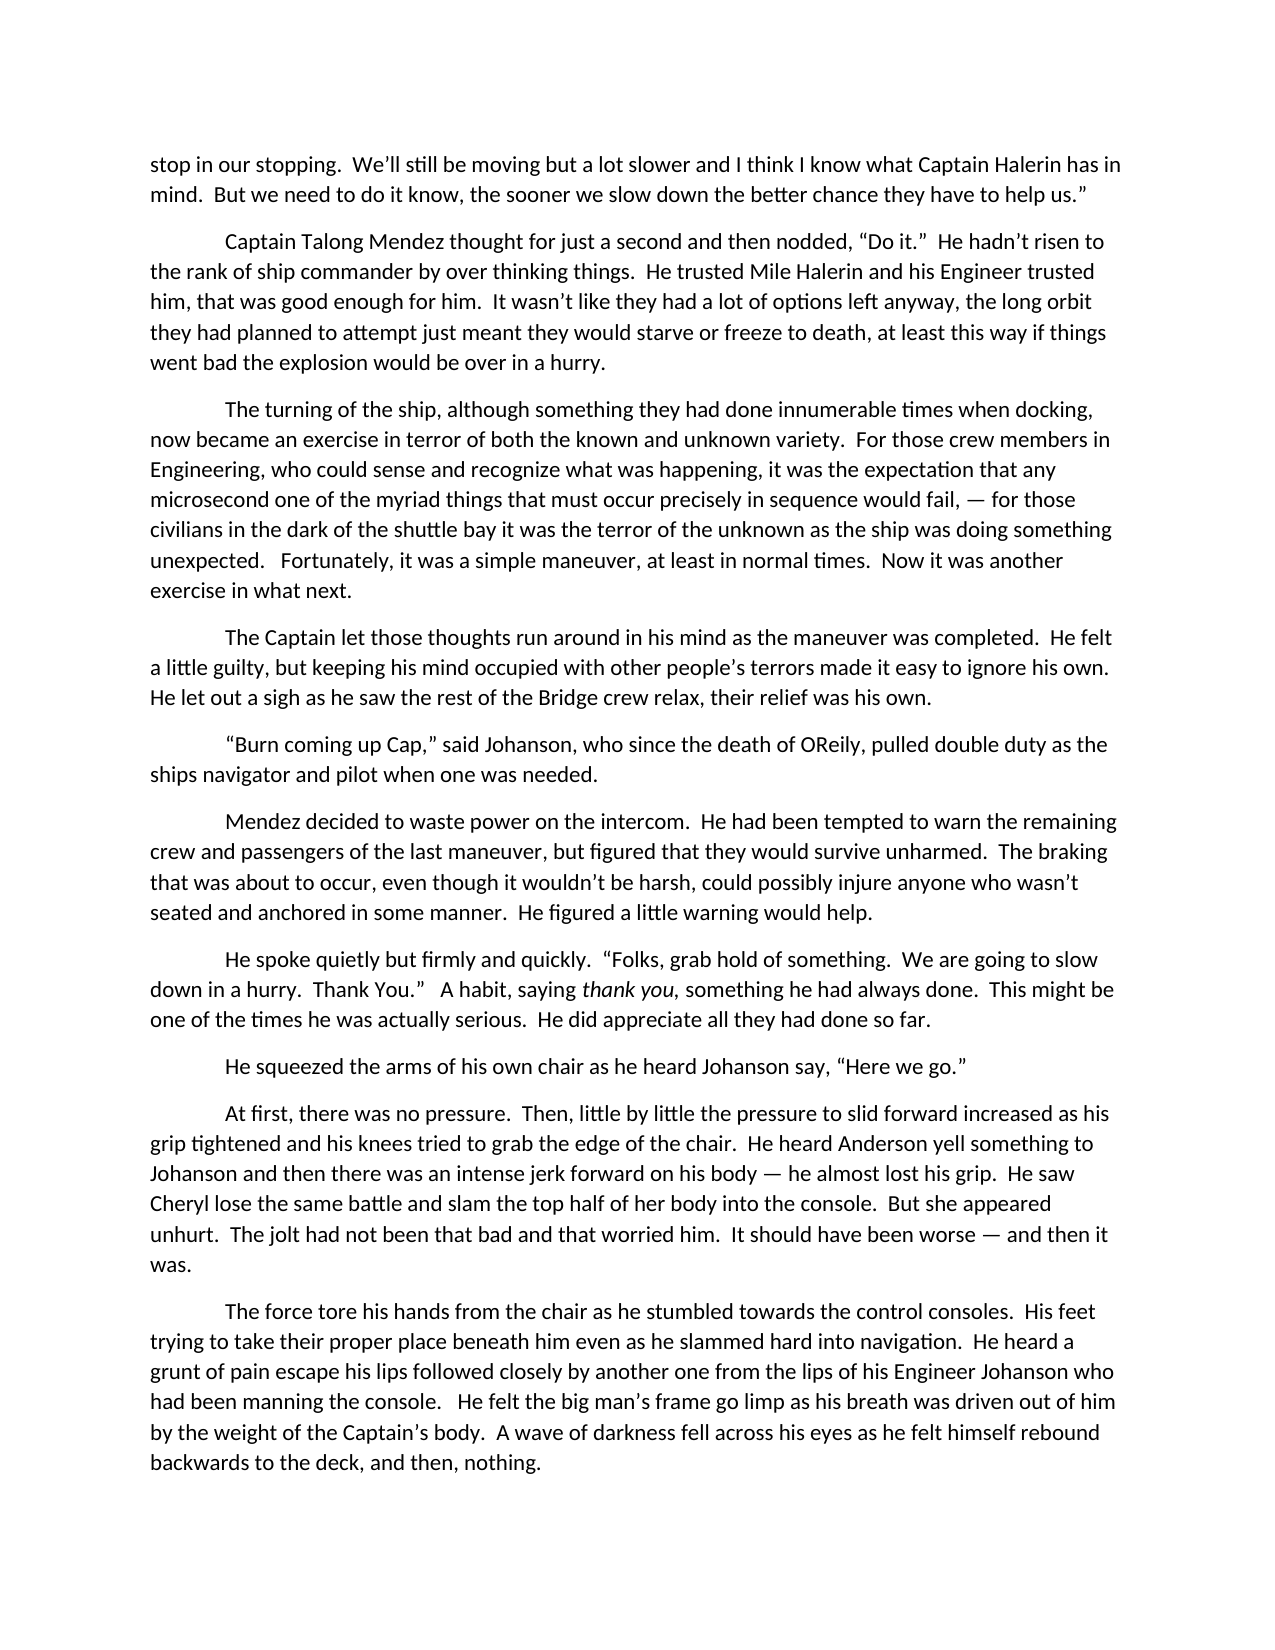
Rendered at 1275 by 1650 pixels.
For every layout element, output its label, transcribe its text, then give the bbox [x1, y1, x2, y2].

text “Burn coming up Cap,” said Johanson, who since the death of OReily, pulled double duty as the ships navigator and pilot when one was needed. [150, 730, 1125, 788]
text He squeezed the arms of his own chair as he heard Johanson say, “Here we go.” [150, 1052, 1125, 1080]
text The Captain let those thoughts run around in his mind as the maneuver was completed. He felt a little guilty, but keeping his mind occupied with other people’s terrors made it easy to ignore his own. He let out a sigh as he saw the rest of the Bridge crew relax, their relief was his own. [150, 623, 1125, 711]
text At first, there was no pressure. Then, little by little the pressure to slid forward increased as his grip tightened and his knees tried to grab the edge of the chair. He heard Anderson yell something to Johanson and then there was an intense jerk forward on his body — he almost lost his grip. He saw Cheryl lose the same battle and slam the top half of her body into the console. But she appeared unhurt. The jolt had not been that bad and that worried him. It should have been worse — and then it was. [150, 1099, 1125, 1278]
text The turning of the ship, although something they had done innumerable times when docking, now became an exercise in terror of both the known and unknown variety. For those crew members in Engineering, who could sense and recognize what was happening, it was the expectation that any microsecond one of the myriad things that must occur precisely in sequence would fail, — for those civilians in the dark of the shuttle bay it was the terror of the unknown as the ship was doing something unexpected. Fortunately, it was a simple maneuver, at least in normal times. Now it was another exercise in what next. [150, 395, 1125, 604]
text Captain Talong Mendez thought for just a second and then nodded, “Do it.” He hadn’t risen to the rank of ship commander by over thinking things. He trusted Mile Halerin and his Engineer trusted him, that was good enough for him. It wasn’t like they had a lot of options left anyway, the long orbit they had planned to attempt just meant they would starve or freeze to death, at least this way if things went bad the explosion would be over in a hurry. [150, 227, 1125, 376]
text The force tore his hands from the chair as he stumbled towards the control consoles. His feet trying to take their proper place beneath him even as he slammed hard into navigation. He heard a grunt of pain escape his lips followed closely by another one from the lips of his Engineer Johanson who had been manning the console. He felt the big man’s frame go limp as his breath was driven out of him by the weight of the Captain’s body. A wave of darkness fell across his eyes as he felt himself rebound backwards to the deck, and then, nothing. [150, 1297, 1125, 1476]
text Mendez decided to waste power on the intercom. He had been tempted to warn the remaining crew and passengers of the last maneuver, but figured that they would survive unharmed. The braking that was about to occur, even though it wouldn’t be harsh, could possibly injure anyone who wasn’t seated and anchored in some manner. He figured a little warning would help. [150, 807, 1125, 926]
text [150, 150, 1125, 208]
text He spoke quietly but firmly and quickly. “Folks, grab hold of something. We are going to slow down in a hurry. Thank You.” A habit, saying thank you, something he had always done. This might be one of the times he was actually serious. He did appreciate all they had done so far. [150, 945, 1125, 1033]
